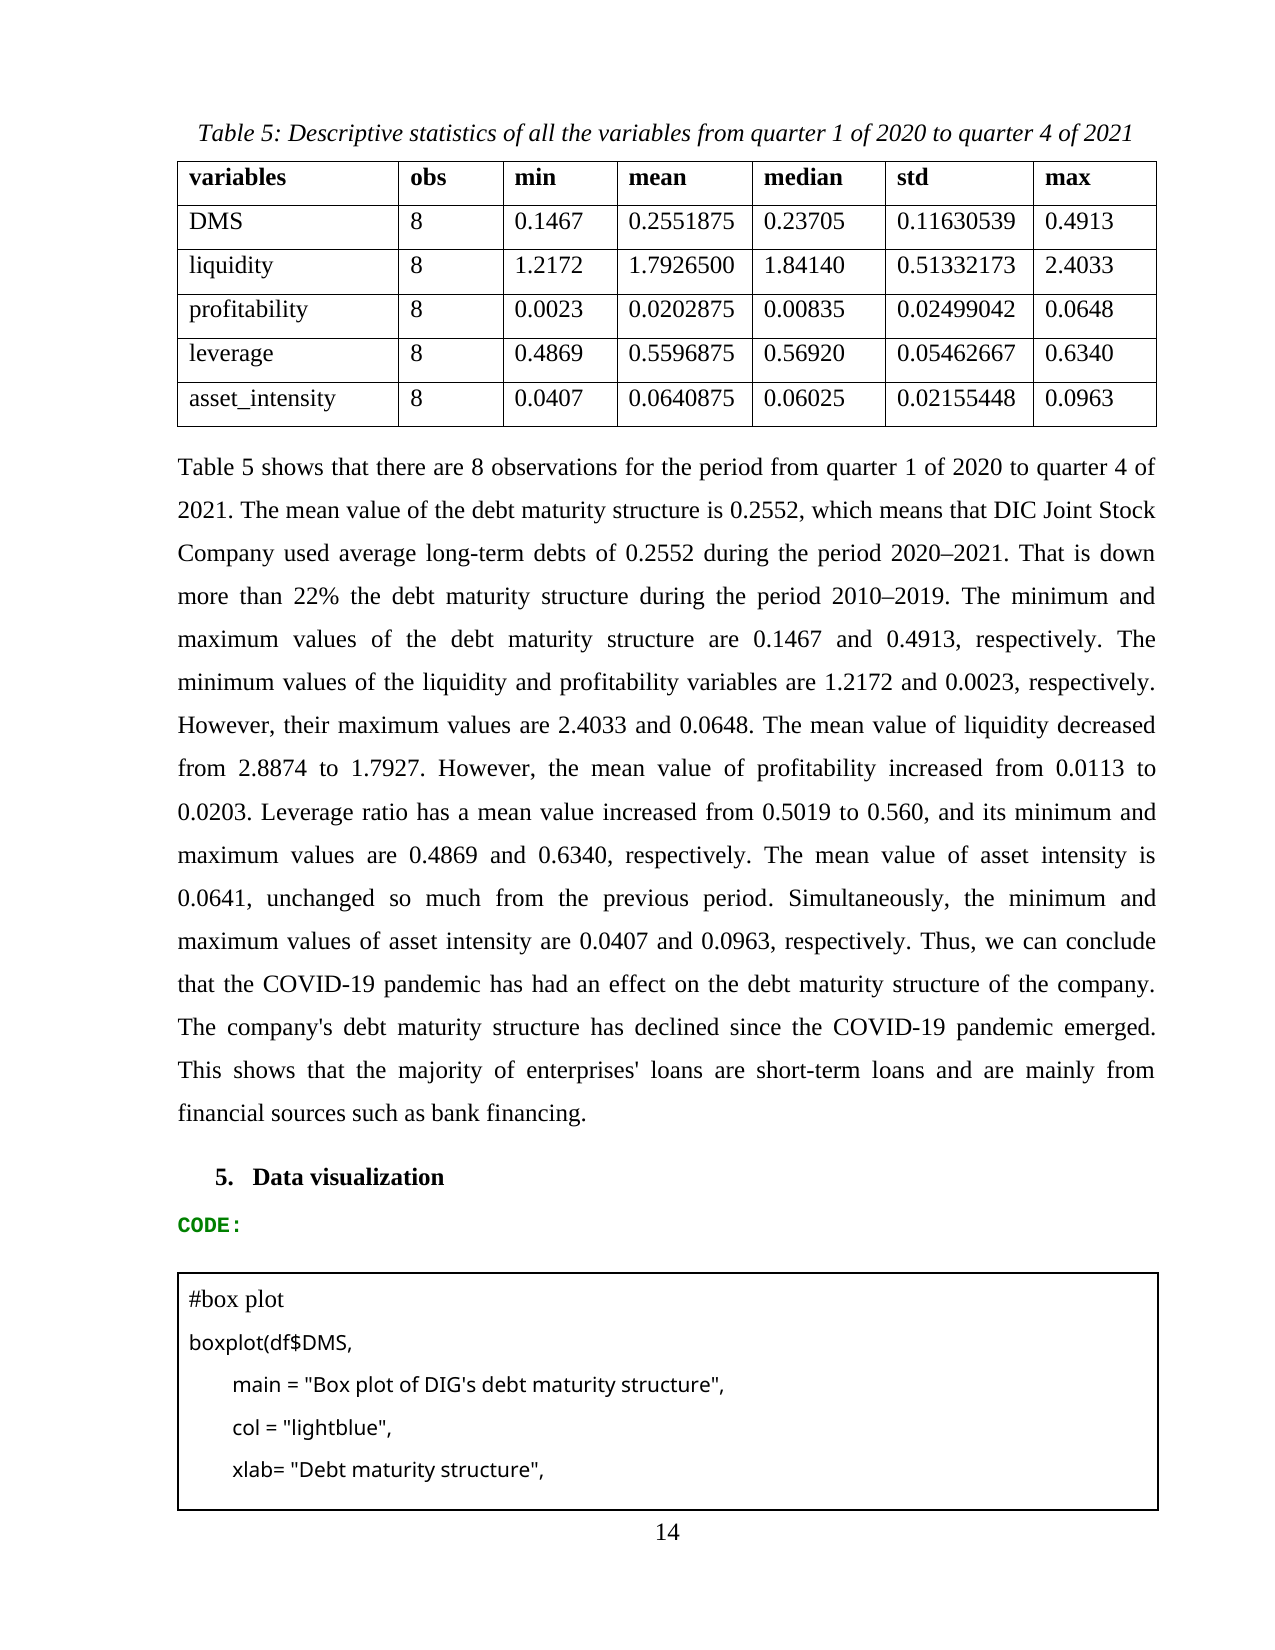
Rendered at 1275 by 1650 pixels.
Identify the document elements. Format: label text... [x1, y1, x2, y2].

table_cell 2.4033 [1034, 250, 1156, 293]
table_cell 1.7926500 [618, 250, 752, 293]
table_cell 0.6340 [1034, 339, 1156, 382]
table_header std [886, 162, 1033, 205]
table_cell 0.02155448 [886, 383, 1033, 426]
table_cell 0.0963 [1034, 383, 1156, 426]
table_header min [504, 162, 617, 205]
table_cell 0.1467 [504, 206, 617, 249]
table_cell 8 [399, 383, 503, 426]
table_cell 0.0023 [504, 295, 617, 337]
table_header median [753, 162, 885, 205]
table_cell liquidity [178, 250, 398, 293]
subtitle Data visualization [215, 1162, 1157, 1191]
table_cell 0.2551875 [618, 206, 752, 249]
table_header obs [399, 162, 503, 205]
table_cell leverage [178, 339, 398, 382]
table_cell 8 [399, 295, 503, 337]
table_cell 0.5596875 [618, 339, 752, 382]
table_header [179, 1274, 1157, 1508]
table_cell 0.0648 [1034, 295, 1156, 337]
table_cell DMS [178, 206, 398, 249]
table_cell 0.0407 [504, 383, 617, 426]
table_cell 8 [399, 250, 503, 293]
table_cell asset_intensity [178, 383, 398, 426]
table_cell 0.0640875 [618, 383, 752, 426]
table_header mean [618, 162, 752, 205]
table_cell 0.05462667 [886, 339, 1033, 382]
table_cell 0.00835 [753, 295, 885, 337]
table_cell 8 [399, 339, 503, 382]
table_cell 0.23705 [753, 206, 885, 249]
table_cell 0.06025 [753, 383, 885, 426]
table_header max [1034, 162, 1156, 205]
table_cell 0.02499042 [886, 295, 1033, 337]
table_cell 0.56920 [753, 339, 885, 382]
table_cell 0.0202875 [618, 295, 752, 337]
table_cell 0.4869 [504, 339, 617, 382]
table_cell 8 [399, 206, 503, 249]
table_header variables [178, 162, 398, 205]
table_cell 0.11630539 [886, 206, 1033, 249]
table_cell 0.4913 [1034, 206, 1156, 249]
table_cell profitability [178, 295, 398, 337]
table_cell 1.2172 [504, 250, 617, 293]
text Table 5 shows that there are 8 observations for the period from quarter 1 of 2020 to quarter 4 of 2021. The mean value of the debt maturity structure is 0.2552, which means that DIC Joint Stock Company used average long-term debts of 0.2552 during the period 2020–2021. That is down more than 22% the debt maturity structure during the period 2010–2019. The minimum and maximum values of the debt maturity structure are 0.1467 and 0.4913, respectively. The minimum values of the liquidity and profitability variables are 1.2172 and 0.0023, respectively. However, their maximum values are 2.4033 and 0.0648. The mean value of liquidity decreased from 2.8874 to 1.7927. However, the mean value of profitability increased from 0.0113 to 0.0203. Leverage ratio has a mean value increased from 0.5019 to 0.560, and its minimum and maximum values are 0.4869 and 0.6340, respectively. The mean value of asset intensity is 0.0641, unchanged so much from the previous period. Simultaneously, the minimum and maximum values of asset intensity are 0.0407 and 0.0963, respectively. Thus, we can conclude that the COVID-19 pandemic has had an effect on the debt maturity structure of the company. The company's debt maturity structure has declined since the COVID-19 pandemic emerged. This shows that the majority of enterprises' loans are short-term loans and are mainly from financial sources such as bank financing. [177, 452, 1157, 1127]
table_cell 1.84140 [753, 250, 885, 293]
text Table 5: Descriptive statistics of all the variables from quarter 1 of 2020 to quarter 4 of 2021 [177, 118, 1157, 147]
table_cell 0.51332173 [886, 250, 1033, 293]
